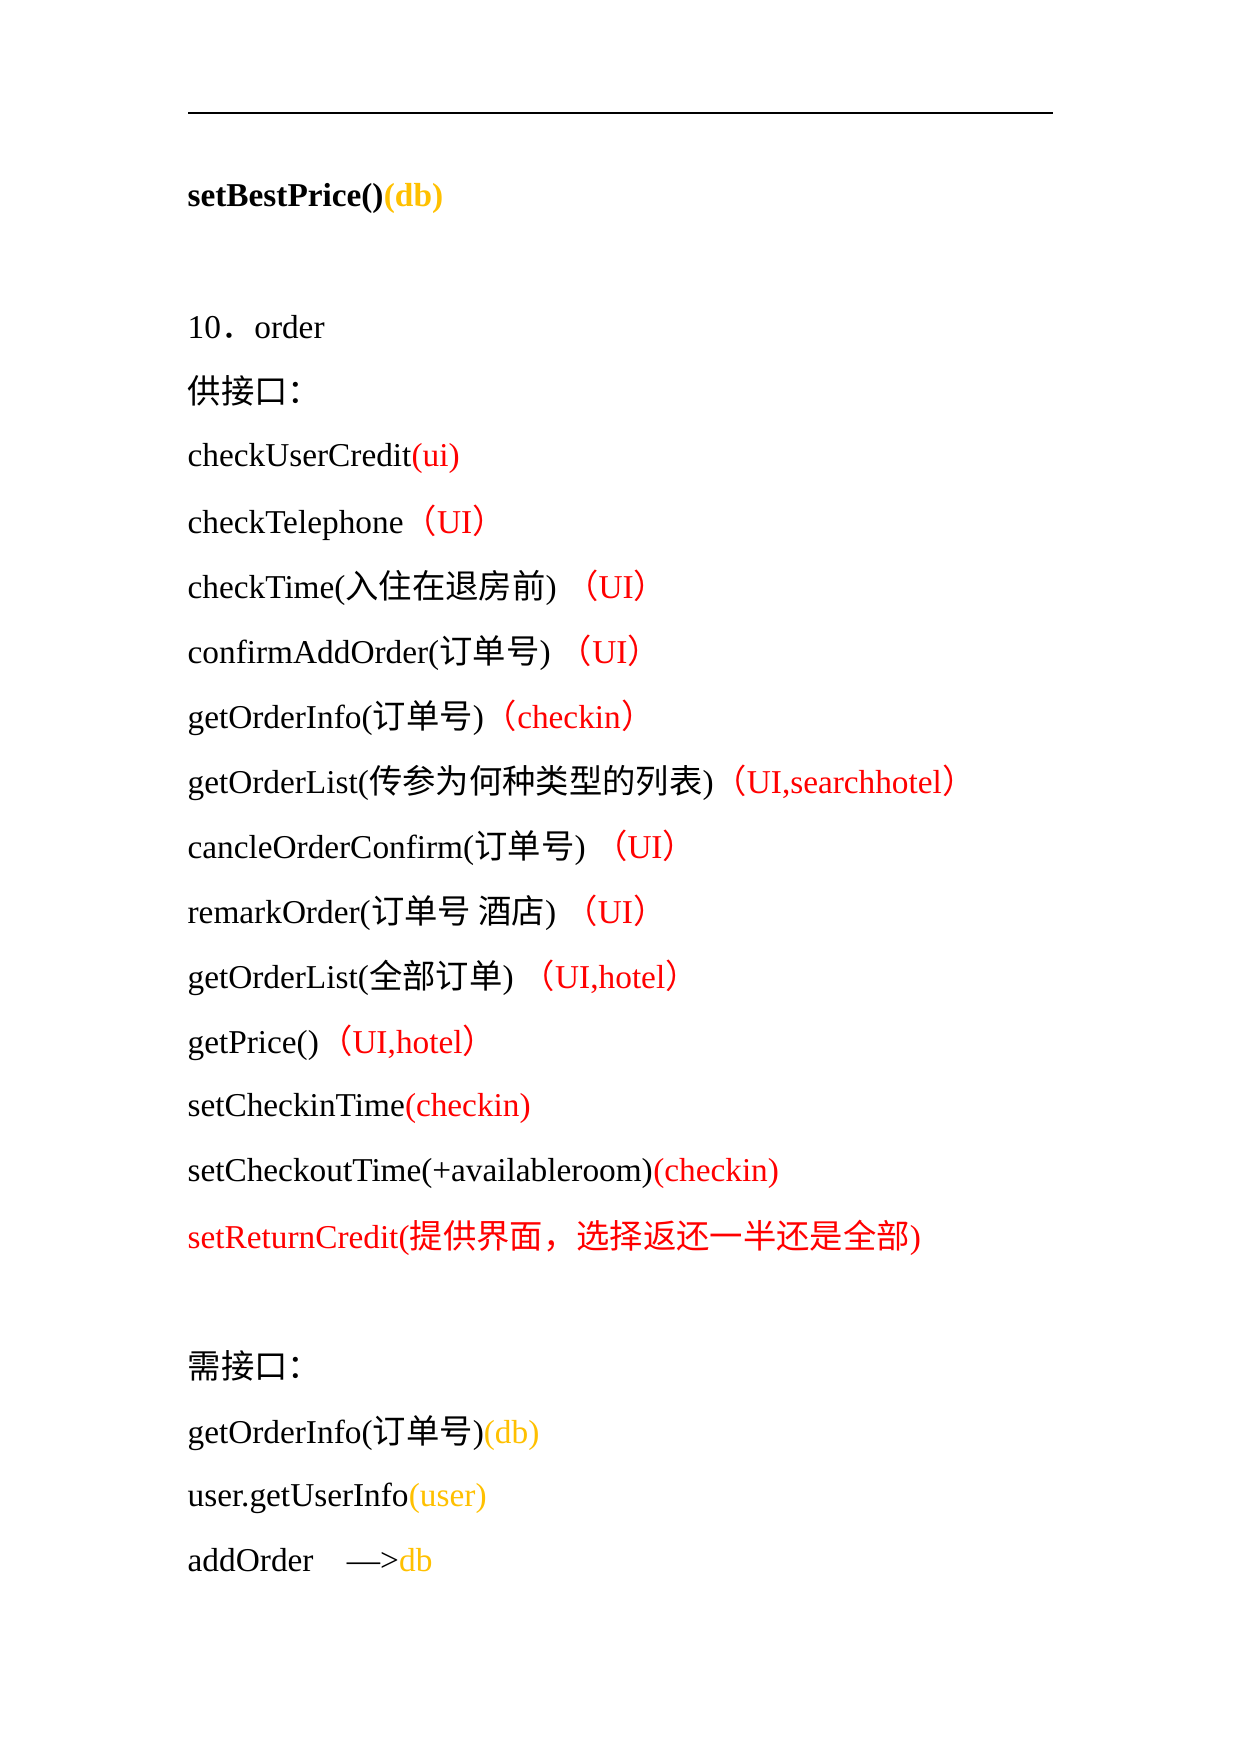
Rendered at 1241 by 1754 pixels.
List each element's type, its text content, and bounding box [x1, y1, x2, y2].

text setCheckoutTime(+availableroom)(checkin) [187, 1137, 1053, 1202]
text 供接口： [187, 357, 1053, 422]
text user.getUserInfo(user) [187, 1462, 1053, 1527]
text setReturnCredit(提供界面，选择返还一半还是全部) [187, 1202, 1053, 1267]
text checkTime(入住在退房前) （UI） [187, 552, 1053, 617]
text getOrderInfo(订单号)（checkin） [187, 682, 1053, 747]
text getOrderList(全部订单) （UI,hotel） [187, 942, 1053, 1007]
text setCheckinTime(checkin) [187, 1072, 1053, 1137]
text 10．order [187, 292, 1053, 357]
text remarkOrder(订单号 酒店) （UI） [187, 877, 1053, 942]
text getOrderInfo(订单号)(db) [187, 1397, 1053, 1462]
text 需接口： [187, 1332, 1053, 1397]
text checkUserCredit(ui) [187, 422, 1053, 487]
text getOrderList(传参为何种类型的列表)（UI,searchhotel） [187, 747, 1053, 812]
text getPrice()（UI,hotel） [187, 1007, 1053, 1072]
text addOrder —>db [187, 1527, 1053, 1592]
text confirmAddOrder(订单号) （UI） [187, 617, 1053, 682]
text cancleOrderConfirm(订单号) （UI） [187, 812, 1053, 877]
text setBestPrice()(db) [187, 162, 1053, 227]
text checkTelephone（UI） [187, 487, 1053, 552]
